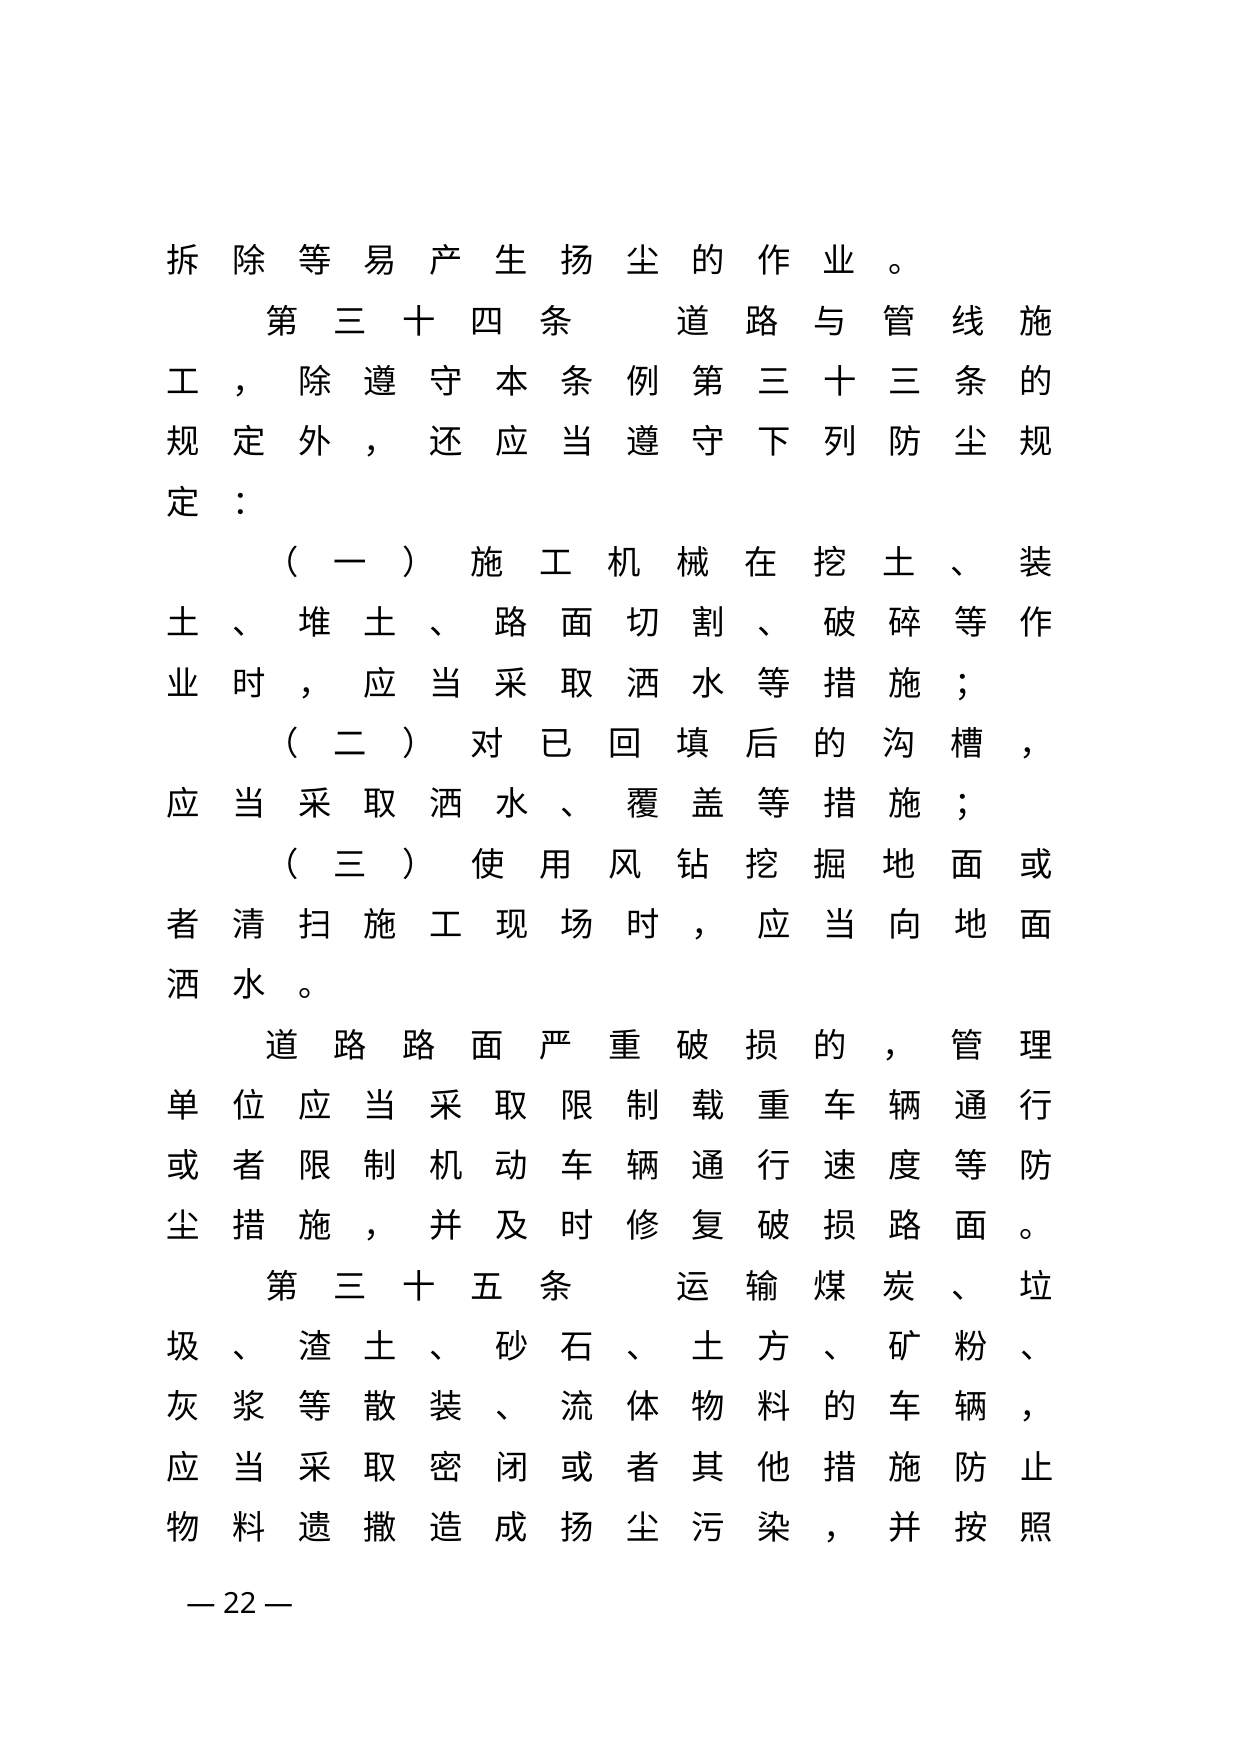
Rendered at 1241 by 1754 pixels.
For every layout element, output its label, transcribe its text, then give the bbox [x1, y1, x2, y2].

text （一）施工机械在挖土、装土、堆土、路面切割、破碎等作业时，应当采取洒水等措施； [167, 530, 1085, 711]
text 道路路面严重破损的，管理单位应当采取限制载重车辆通行或者限制机动车辆通行速度等防尘措施，并及时修复破损路面。 [167, 1012, 1085, 1253]
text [167, 228, 1085, 288]
text 第三十四条 道路与管线施工，除遵守本条例第三十三条的规定外，还应当遵守下列防尘规定： [167, 288, 1085, 530]
text （三）使用风钻挖掘地面或者清扫施工现场时，应当向地面洒水。 [167, 831, 1085, 1012]
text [167, 1253, 1085, 1555]
text （二）对已回填后的沟槽，应当采取洒水、覆盖等措施； [167, 711, 1085, 831]
